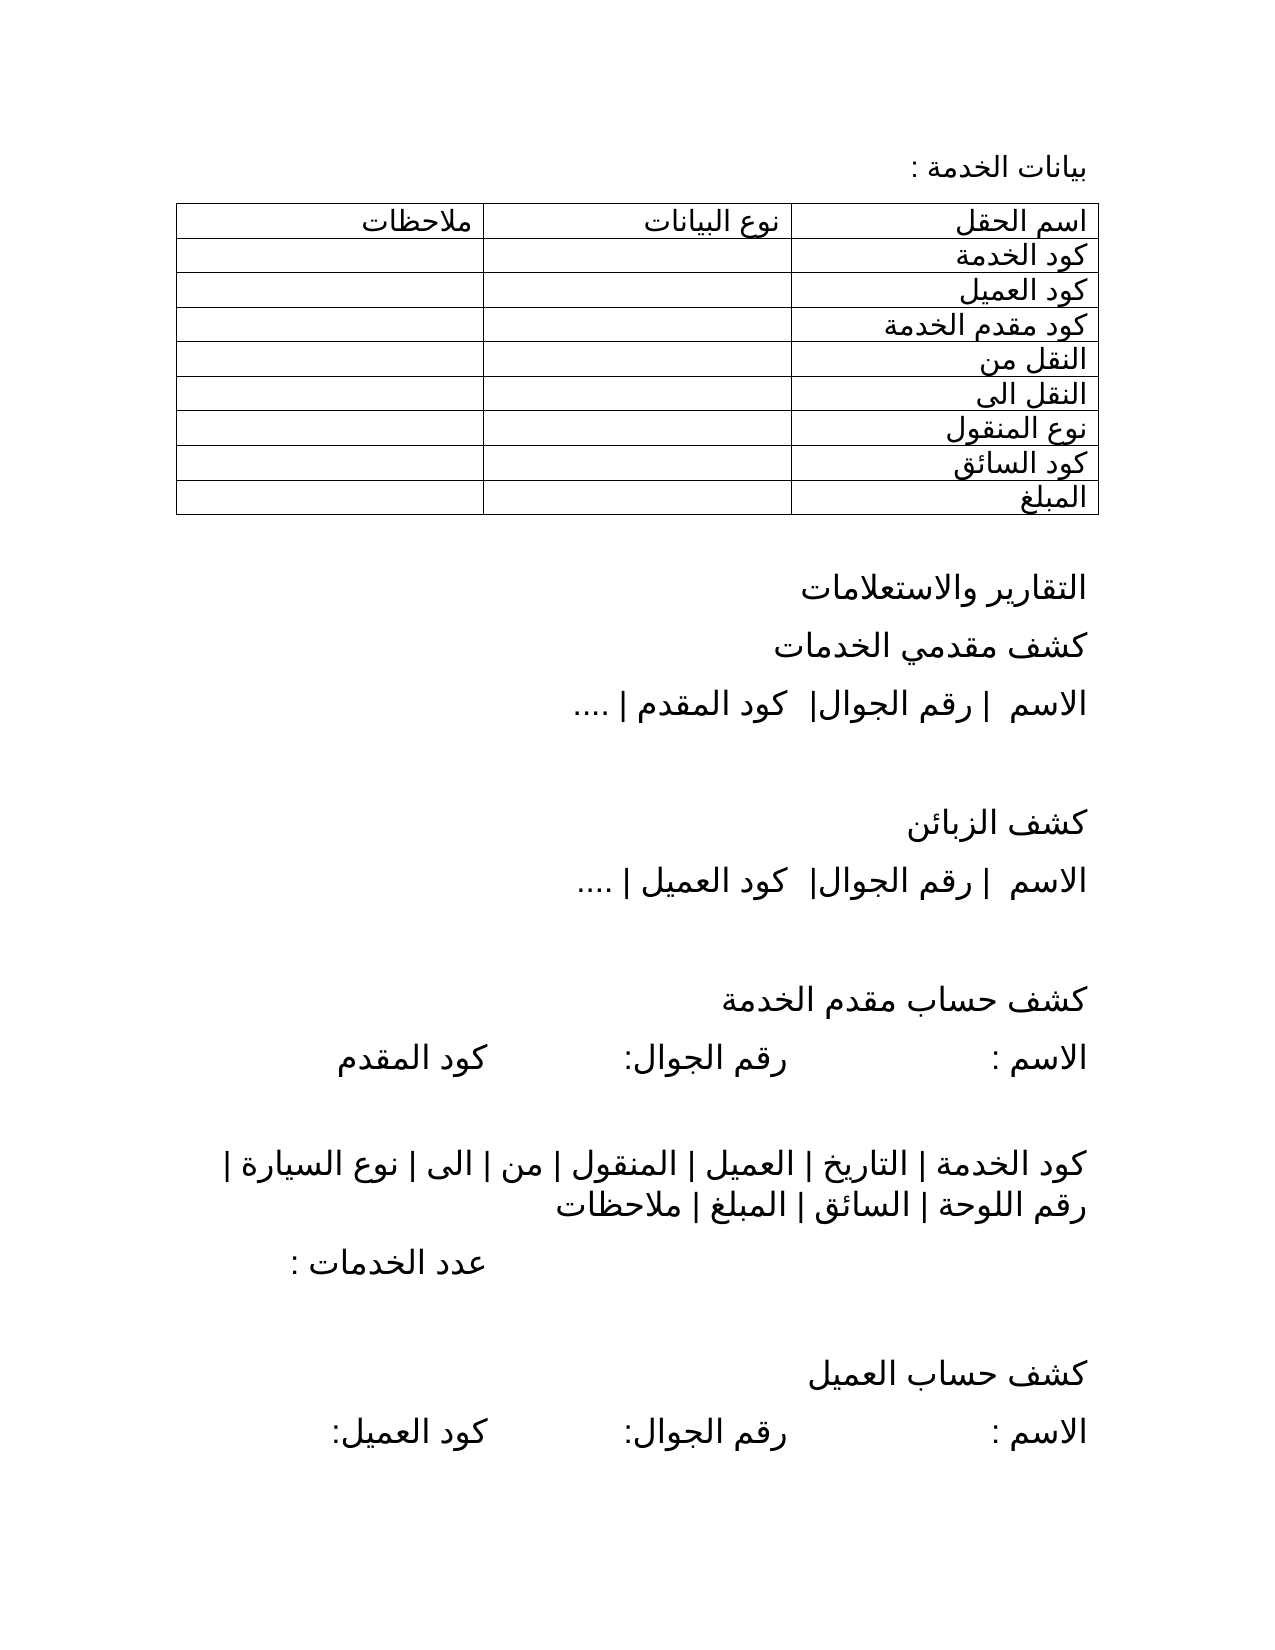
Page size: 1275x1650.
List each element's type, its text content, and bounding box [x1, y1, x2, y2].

table_cell [484, 273, 791, 307]
text الاسم : رقم الجوال: كود العميل: [187, 1412, 1087, 1451]
text كشف حساب مقدم الخدمة [187, 980, 1087, 1018]
table_cell [484, 308, 791, 341]
text كود الخدمة | التاريخ | العميل | المنقول | من | الى | نوع السيارة |رقم اللوحة | السائق | المبلغ | ملاحظات [187, 1144, 1087, 1224]
text بيانات الخدمة : [187, 150, 1087, 183]
table_cell [177, 411, 483, 445]
table_cell [484, 481, 791, 514]
table_cell كود السائق [792, 446, 1098, 479]
table_cell [484, 411, 791, 445]
table_cell المبلغ [792, 481, 1098, 514]
text التقارير والاستعلامات [187, 568, 1087, 606]
table_cell [484, 239, 791, 272]
table_cell كود العميل [792, 273, 1098, 307]
table_cell [484, 377, 791, 410]
text الاسم | رقم الجوال| كود المقدم | .... [187, 684, 1087, 723]
table_cell [177, 273, 483, 307]
text الاسم | رقم الجوال| كود العميل | .... [187, 861, 1087, 899]
table_header ملاحظات [177, 204, 483, 237]
table_cell النقل من [792, 342, 1098, 376]
text الاسم : رقم الجوال: كود المقدم [187, 1038, 1087, 1076]
text كشف حساب العميل [187, 1354, 1087, 1393]
table_cell كود الخدمة [792, 239, 1098, 272]
table_cell [177, 239, 483, 272]
text عدد الخدمات : [187, 1243, 562, 1282]
table_cell [484, 446, 791, 479]
table_cell [177, 446, 483, 479]
table_cell [177, 377, 483, 410]
table_cell النقل الى [792, 377, 1098, 410]
table_header نوع البيانات [484, 204, 791, 237]
table_cell نوع المنقول [792, 411, 1098, 445]
table_header اسم الحقل [792, 204, 1098, 237]
table_cell [484, 342, 791, 376]
text كشف الزبائن [187, 803, 1087, 841]
table_cell [177, 481, 483, 514]
table_cell [177, 308, 483, 341]
table_cell كود مقدم الخدمة [792, 308, 1098, 341]
text كشف مقدمي الخدمات [187, 626, 1087, 664]
table_cell [177, 342, 483, 376]
